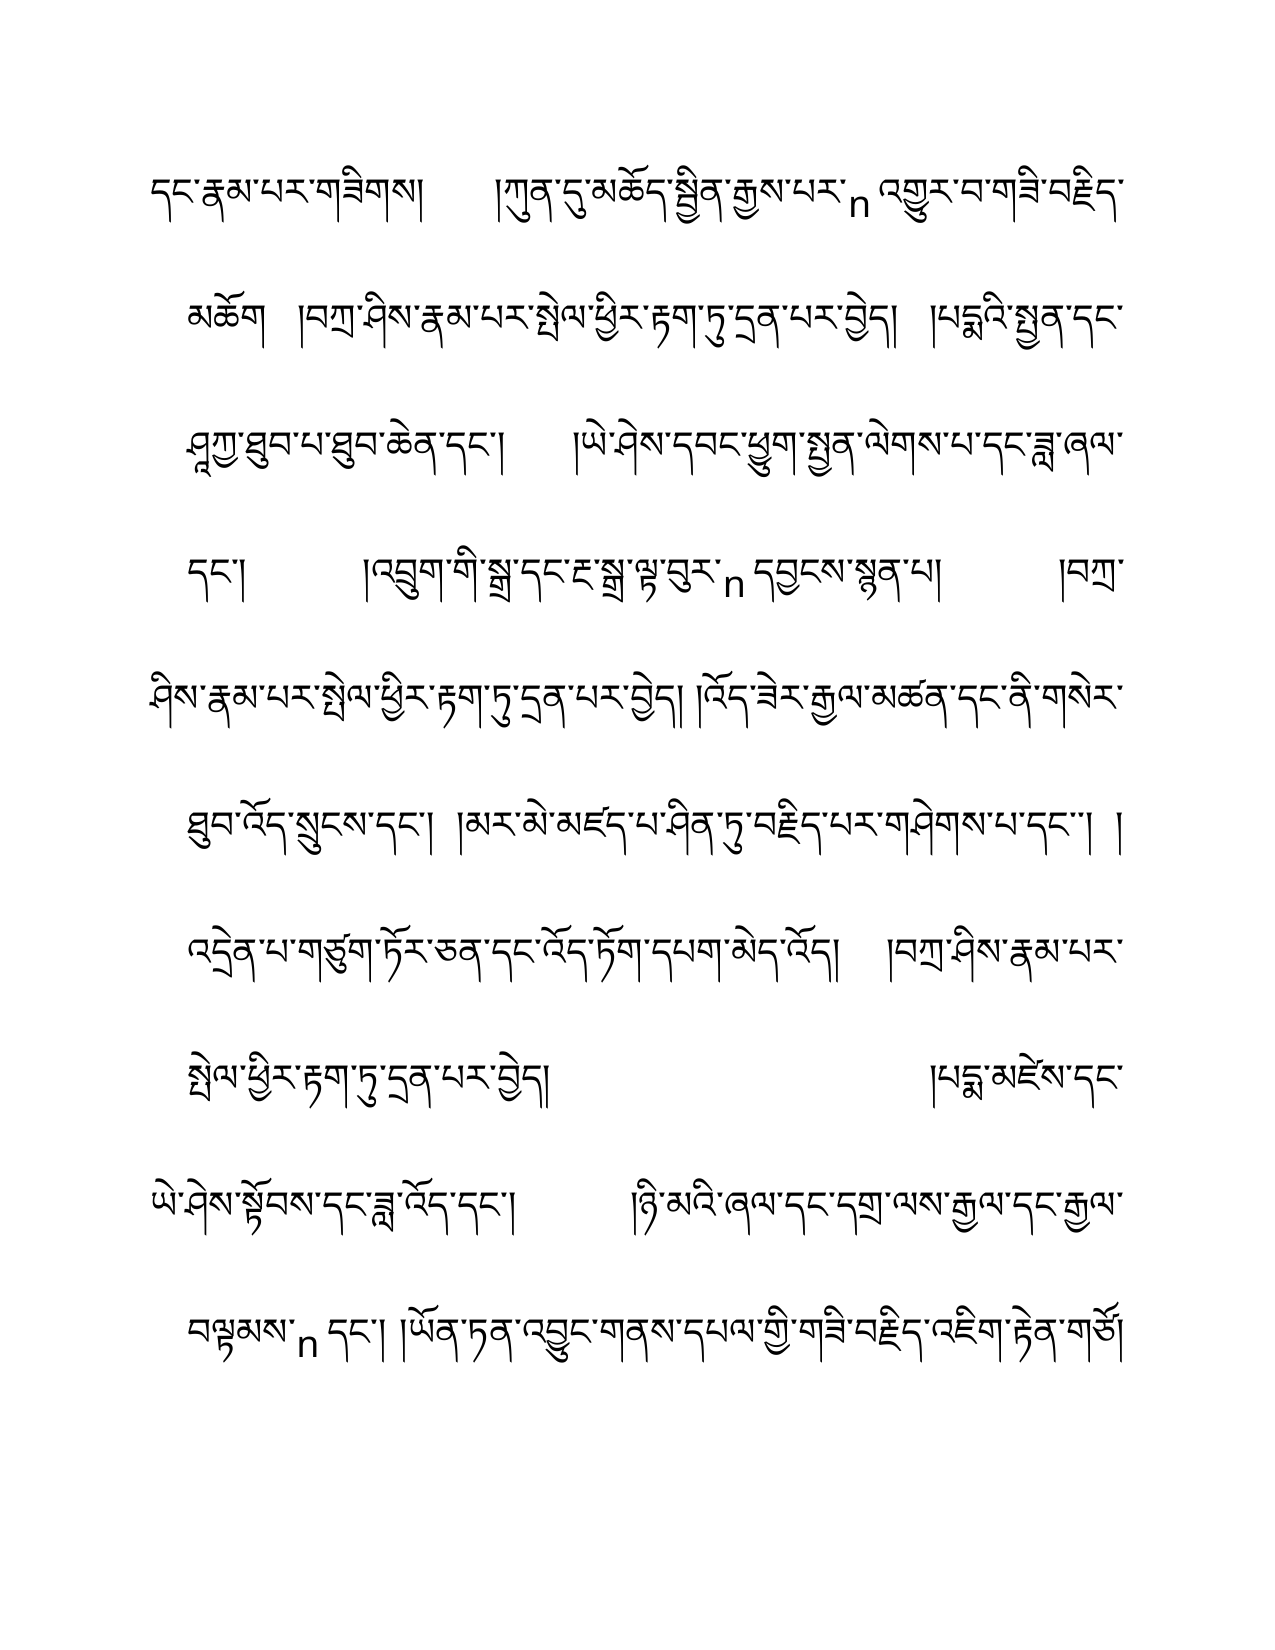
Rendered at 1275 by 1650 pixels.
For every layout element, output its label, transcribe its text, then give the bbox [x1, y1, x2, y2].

text དང་རྣམ་པར་གཟིགས། །ཀུན་དུ་མཆོད་སྦྱིན་རྒྱས་པར་nའགྱུར་བ་གཟི་བརྗིད་མཆོག །བཀྲ་ཤིས་རྣམ་པར་སྤེལ་ཕྱིར་རྟག་ཏུ་དྲན་པར་བྱེད། །པདྨའི་སྤྱན་དང་ཤཱཀྱ་ཐུབ་པ་ཐུབ་ཆེན་དང༌། །ཡེ་ཤེས་དབང་ཕྱུག་སྤྱན་ལེགས་པ་དང་ཟླ་ཞལ་དང༌། །འབྲུག་གི་སྒྲ་དང་རྔ་སྒྲ་ལྟ་བུར་nདབྱངས་སྙན་པ། །བཀྲ་ [150, 150, 1125, 636]
text ཤིས་རྣམ་པར་སྤེལ་ཕྱིར་རྟག་ཏུ་དྲན་པར་བྱེད། །འོད་ཟེར་རྒྱལ་མཚན་དང་ནི་གསེར་ཐུབ་འོད་སྲུངས་དང༌། །མར་མེ་མཛད་པ་ཤིན་ཏུ་བརྗིད་པར་གཤེགས་པ་དང༌་། །འདྲེན་པ་གཙུག་ཏོར་ཅན་དང་འོད་ཏོག་དཔག་མེད་འོད། །བཀྲ་ཤིས་རྣམ་པར་སྤེལ་ཕྱིར་རྟག་ཏུ་དྲན་པར་བྱེད། །པདྨ་མཛེས་དང་ [150, 657, 1125, 1142]
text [150, 1163, 1125, 1396]
